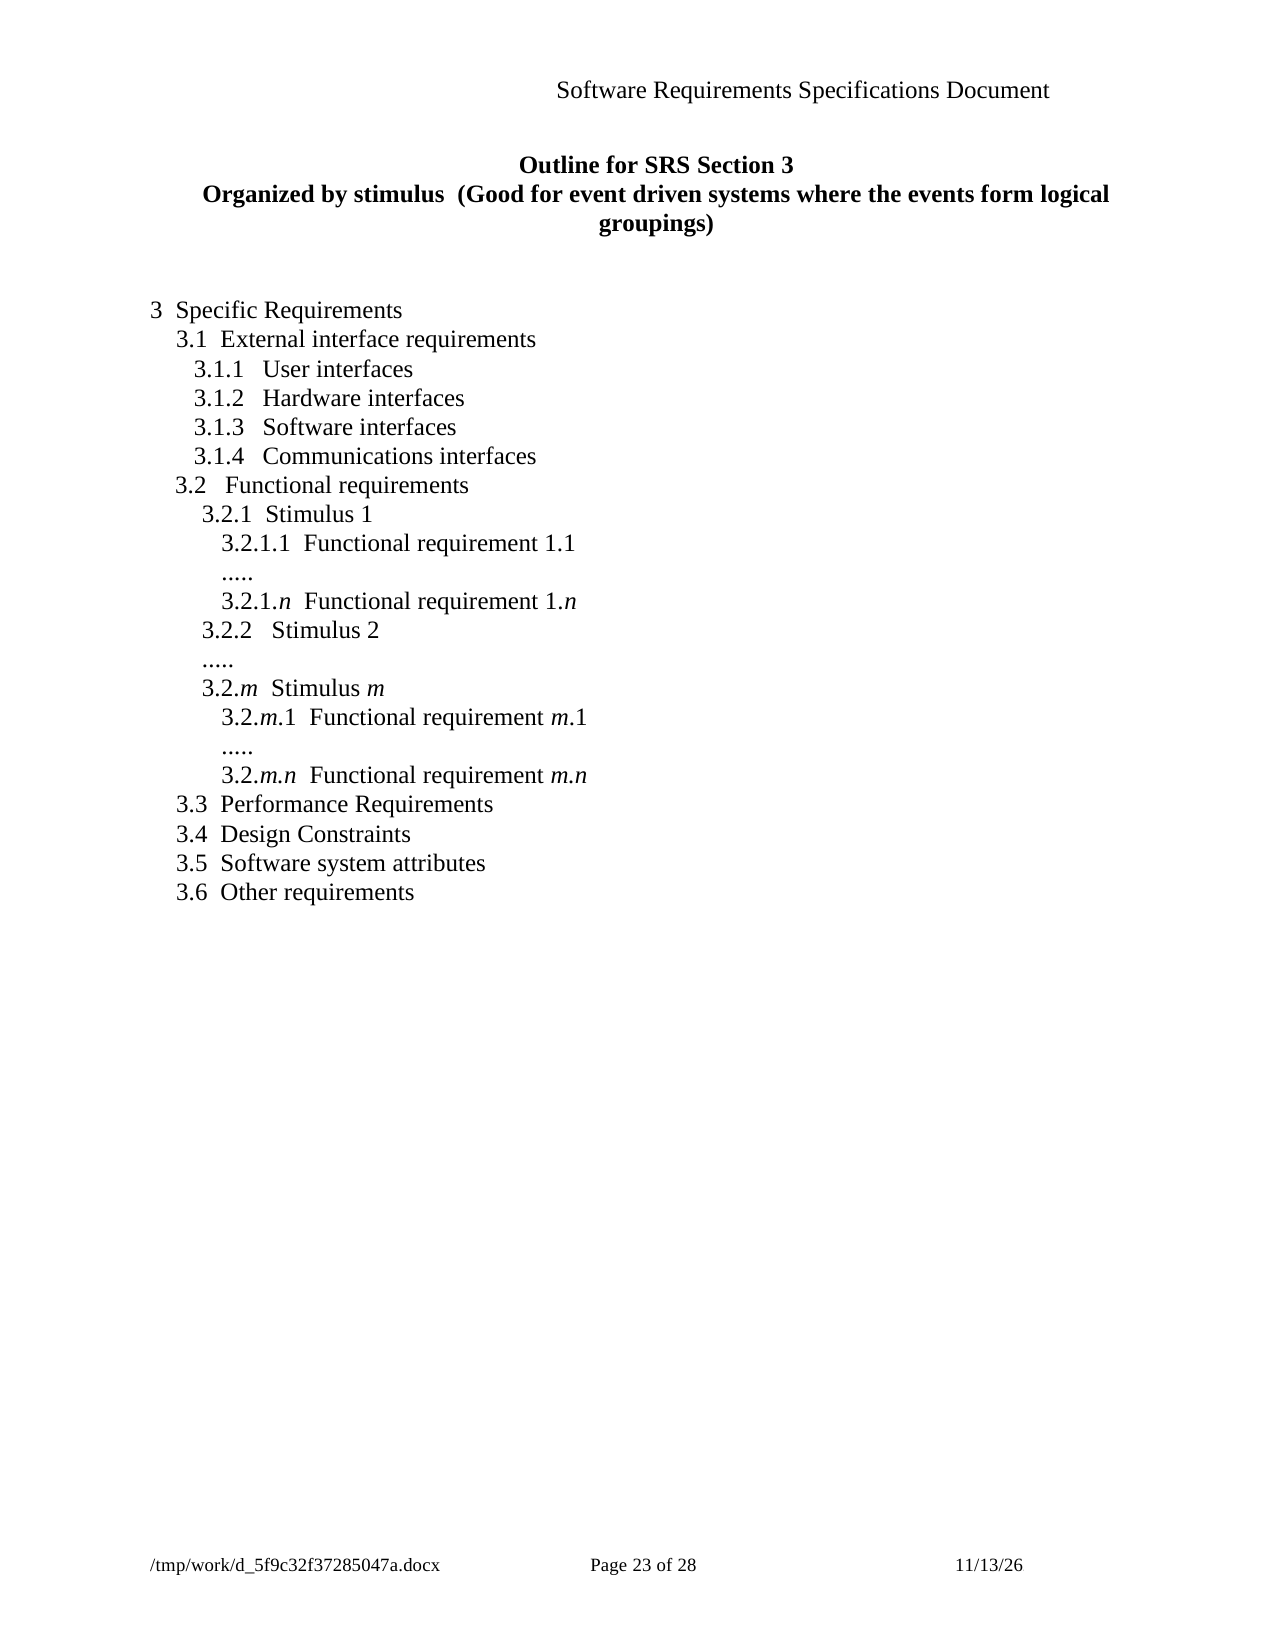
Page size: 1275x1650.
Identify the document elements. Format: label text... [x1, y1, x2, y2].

text 3.2.1.n Functional requirement 1.n [150, 586, 1162, 615]
list Hardware interfaces [194, 382, 1162, 412]
text 3.5 Software system attributes [150, 847, 1162, 877]
text 3.1 External interface requirements [150, 324, 1162, 353]
text 3 Specific Requirements [150, 295, 1162, 324]
list Communications interfaces [194, 441, 1162, 470]
list Functional requirements [175, 470, 1162, 499]
text Outline for SRS Section 3 [150, 150, 1162, 179]
list User interfaces [194, 353, 1162, 382]
text 3.2.1 Stimulus 1 [150, 499, 1162, 528]
text 3.2.m.1 Functional requirement m.1 [150, 702, 1050, 731]
text 3.3 Performance Requirements [150, 789, 1162, 818]
text ..... [150, 731, 1162, 760]
text 3.2.m.n Functional requirement m.n [150, 760, 1162, 789]
list Software interfaces [194, 412, 1162, 441]
text ..... [150, 644, 1162, 673]
text ..... [150, 557, 1162, 586]
text 3.2.2 Stimulus 2 [150, 615, 1162, 644]
text 3.6 Other requirements [150, 877, 1162, 906]
text 3.4 Design Constraints [150, 818, 1162, 847]
text 3.2.m Stimulus m [150, 673, 1162, 702]
text 3.2.1.1 Functional requirement 1.1 [150, 528, 1050, 557]
text Organized by stimulus (Good for event driven systems where the events form logical groupings) [150, 179, 1162, 237]
